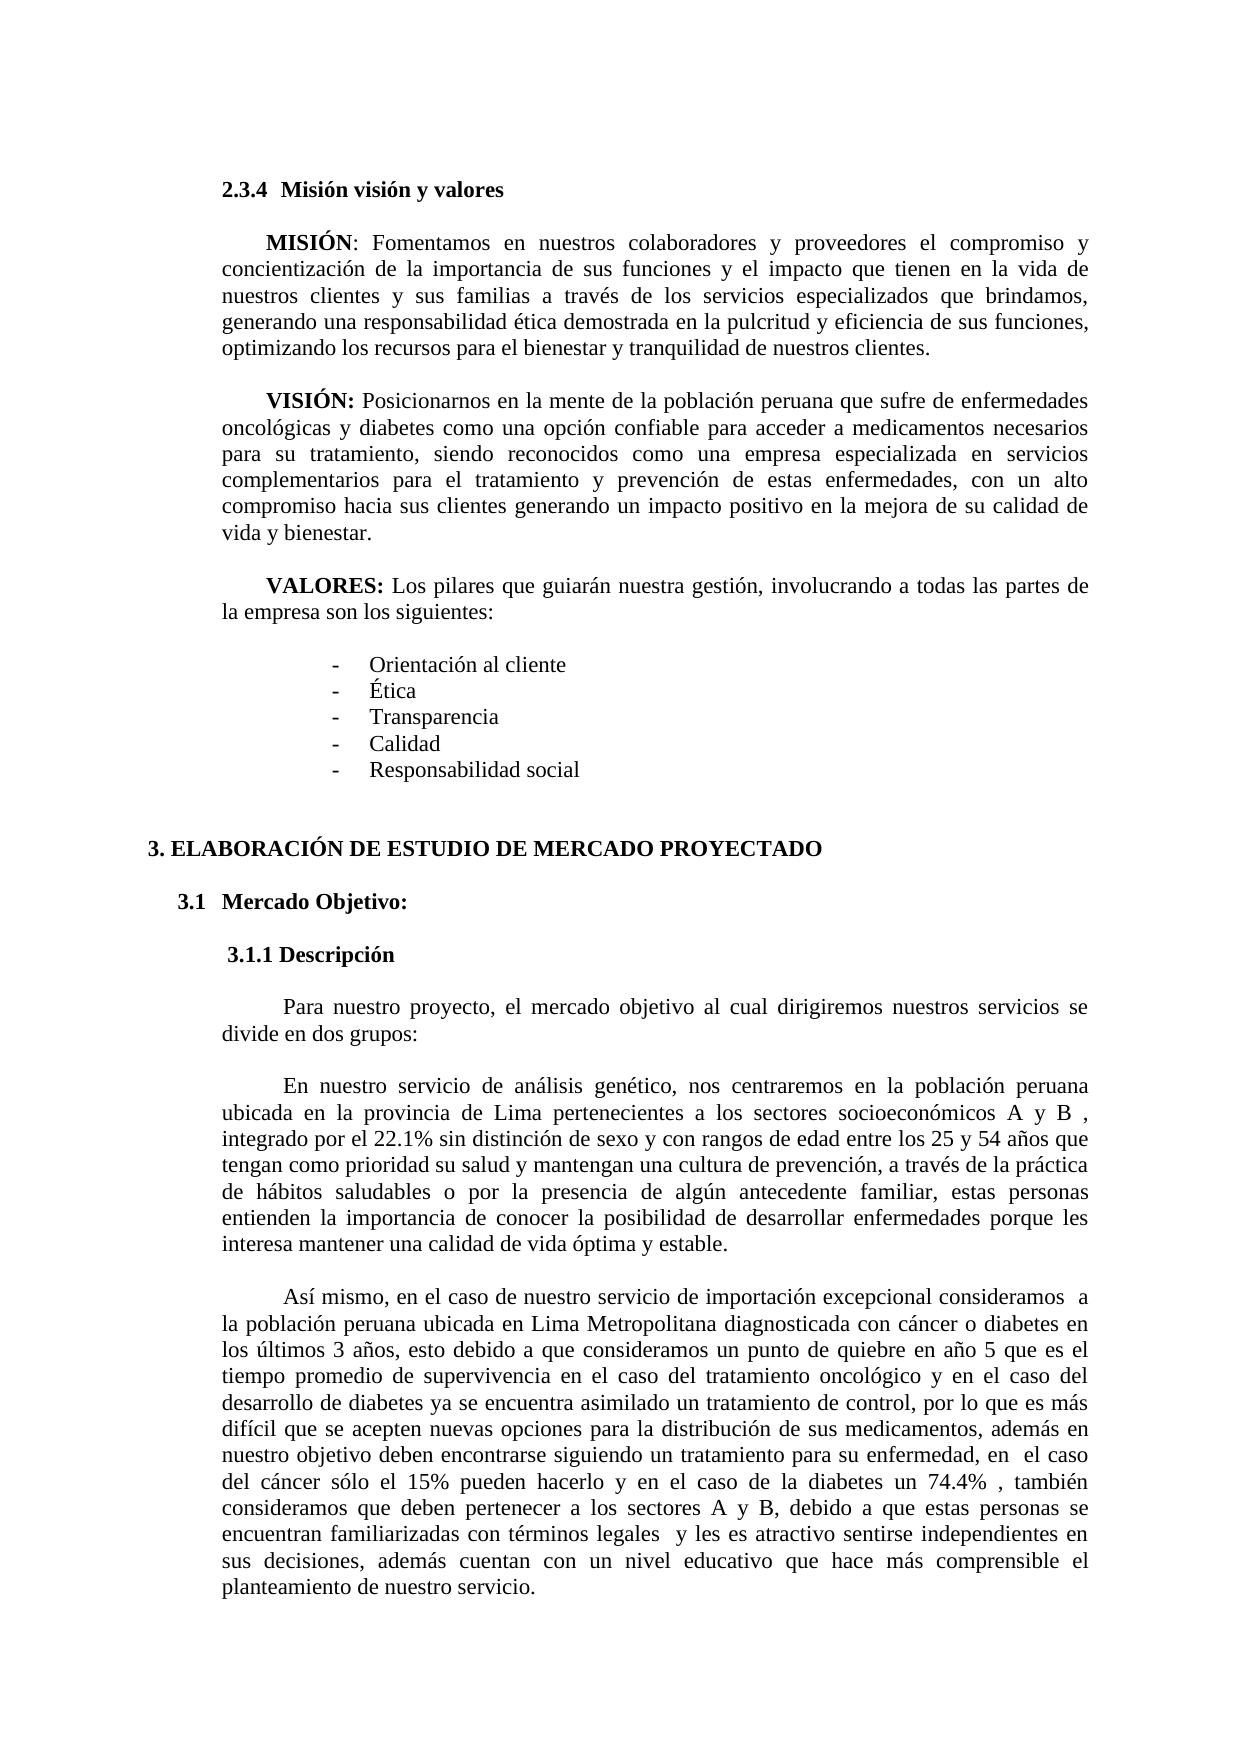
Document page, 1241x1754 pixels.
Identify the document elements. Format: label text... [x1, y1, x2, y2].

text VISIÓN: Posicionarnos en la mente de la población peruana que sufre de enfermedades oncológicas y diabetes como una opción confiable para acceder a medicamentos necesarios para su tratamiento, siendo reconocidos como una empresa especializada en servicios complementarios para el tratamiento y prevención de estas enfermedades, con un alto compromiso hacia sus clientes generando un impacto positivo en la mejora de su calidad de vida y bienestar. [222, 387, 1090, 545]
list Transparencia [332, 703, 1090, 730]
text 3.1.1 Descripción [222, 941, 1090, 967]
list Orientación al cliente [332, 651, 1090, 677]
list Mercado Objetivo: [177, 888, 1090, 914]
list Responsabilidad social [332, 756, 1090, 782]
text 3. ELABORACIÓN DE ESTUDIO DE MERCADO PROYECTADO [148, 835, 1090, 862]
list Calidad [332, 730, 1090, 756]
text En nuestro servicio de análisis genético, nos centraremos en la población peruana ubicada en la provincia de Lima pertenecientes a los sectores socioeconómicos A y B , integrado por el 22.1% sin distinción de sexo y con rangos de edad entre los 25 y 54 años que tengan como prioridad su salud y mantengan una cultura de prevención, a través de la práctica de hábitos saludables o por la presencia de algún antecedente familiar, estas personas entienden la importancia de conocer la posibilidad de desarrollar enfermedades porque les interesa mantener una calidad de vida óptima y estable. [222, 1072, 1090, 1257]
list Misión visión y valores [222, 176, 1090, 203]
text MISIÓN: Fomentamos en nuestros colaboradores y proveedores el compromiso y concientización de la importancia de sus funciones y el impacto que tienen en la vida de nuestros clientes y sus familias a través de los servicios especializados que brindamos, generando una responsabilidad ética demostrada en la pulcritud y eficiencia de sus funciones, optimizando los recursos para el bienestar y tranquilidad de nuestros clientes. [222, 229, 1090, 361]
list Ética [332, 677, 1090, 703]
text VALORES: Los pilares que guiarán nuestra gestión, involucrando a todas las partes de la empresa son los siguientes: [222, 572, 1090, 624]
text Así mismo, en el caso de nuestro servicio de importación excepcional consideramos a la población peruana ubicada en Lima Metropolitana diagnosticada con cáncer o diabetes en los últimos 3 años, esto debido a que consideramos un punto de quiebre en año 5 que es el tiempo promedio de supervivencia en el caso del tratamiento oncológico y en el caso del desarrollo de diabetes ya se encuentra asimilado un tratamiento de control, por lo que es más difícil que se acepten nuevas opciones para la distribución de sus medicamentos, además en nuestro objetivo deben encontrarse siguiendo un tratamiento para su enfermedad, en el caso del cáncer sólo el 15% pueden hacerlo y en el caso de la diabetes un 74.4% , también consideramos que deben pertenecer a los sectores A y B, debido a que estas personas se encuentran familiarizadas con términos legales y les es atractivo sentirse independientes en sus decisiones, además cuentan con un nivel educativo que hace más comprensible el planteamiento de nuestro servicio. [222, 1283, 1090, 1599]
text Para nuestro proyecto, el mercado objetivo al cual dirigiremos nuestros servicios se divide en dos grupos: [222, 993, 1090, 1046]
